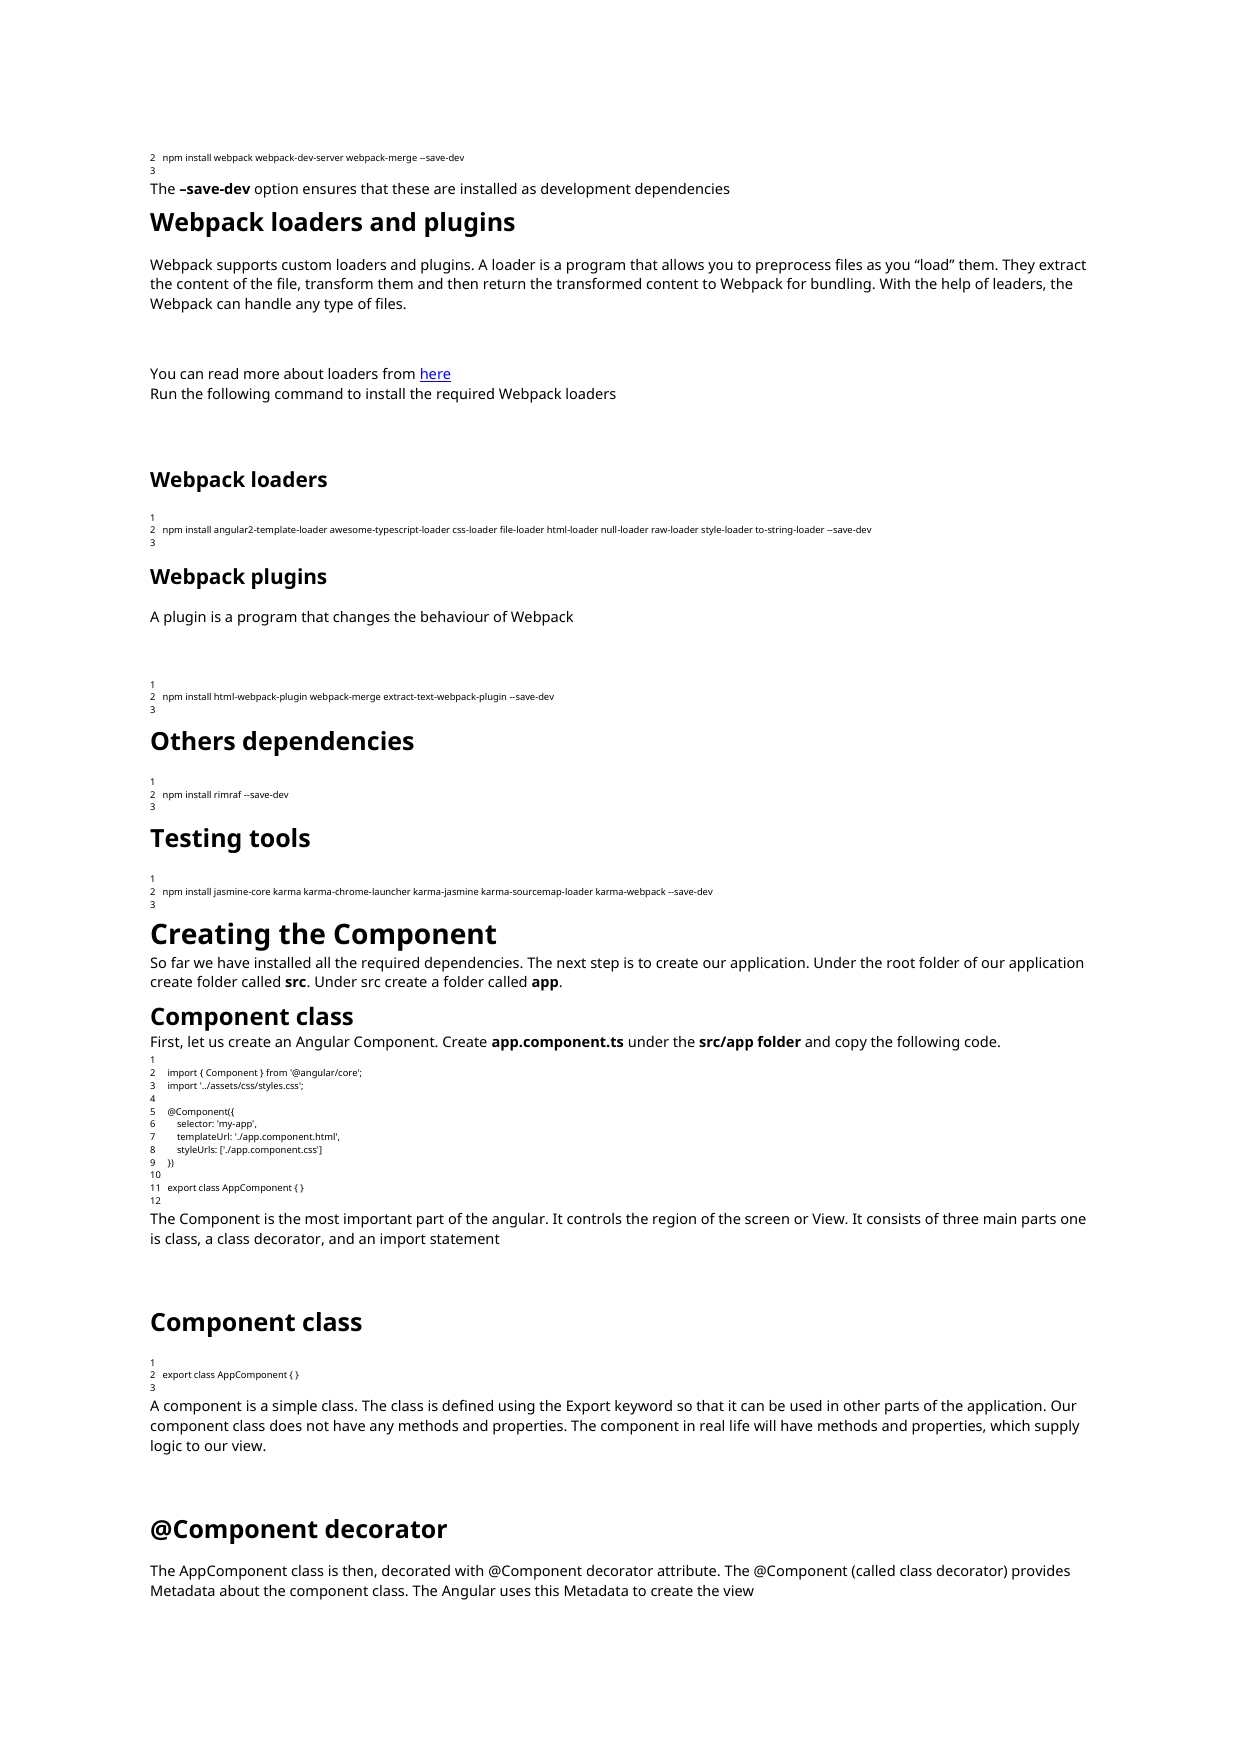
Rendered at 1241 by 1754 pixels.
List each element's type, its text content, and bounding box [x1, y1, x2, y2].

text The Component is the most important part of the angular. It controls the region of the screen or View. It consists of three main parts one is class, a class decorator, and an import statement [150, 1209, 1090, 1249]
table_header import { Component } from '@angular/core'; import '../assets/css/styles.css'; @Component({ selector: 'my-app', templateUrl: './app.component.html', styleUrls: ['./app.component.css'] }) export class AppComponent { } [166, 1052, 681, 1209]
text Component class [150, 1299, 1090, 1339]
text @Component decorator [150, 1506, 1090, 1546]
text Webpack loaders and plugins [150, 199, 1090, 239]
text Webpack loaders [150, 454, 1090, 494]
table_header 1 2 3 4 5 6 7 8 9 10 11 12 [149, 1052, 166, 1209]
text Webpack plugins [150, 551, 1090, 591]
text A component is a simple class. The class is defined using the Export keyword so that it can be used in other parts of the application. Our component class does not have any methods and properties. The component in real life will have methods and properties, which supply logic to our view. [150, 1396, 1090, 1456]
text You can read more about loaders from here [150, 364, 1090, 384]
table_header npm install rimraf --save-dev [161, 774, 683, 815]
table_header npm install html-webpack-plugin webpack-merge extract-text-webpack-plugin --save-dev [161, 676, 683, 718]
table_header npm install jasmine-core karma karma-chrome-launcher karma-jasmine karma-sourcemap-loader karma-webpack --save-dev [161, 871, 871, 912]
text First, let us create an Angular Component. Create app.component.ts under the src/app folder and copy the following code. [150, 1032, 1090, 1052]
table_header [161, 150, 683, 179]
text The –save-dev option ensures that these are installed as development dependencies [150, 179, 1090, 199]
text Run the following command to install the required Webpack loaders [150, 384, 1090, 404]
table_header npm install angular2-template-loader awesome-typescript-loader css-loader file-loader html-loader null-loader raw-loader style-loader to-string-loader --save-dev [161, 509, 1077, 551]
text Webpack supports custom loaders and plugins. A loader is a program that allows you to preprocess files as you “load” them. They extract the content of the file, transform them and then return the transformed content to Webpack for bundling. With the help of leaders, the Webpack can handle any type of files. [150, 254, 1090, 314]
text A plugin is a program that changes the behaviour of Webpack [150, 607, 1090, 626]
text So far we have installed all the required dependencies. The next step is to create our application. Under the root folder of our application create folder called src. Under src create a folder called app. [150, 952, 1090, 992]
text Others dependencies [150, 718, 1090, 758]
text The AppComponent class is then, decorated with @Component decorator attribute. The @Component (called class decorator) provides Metadata about the component class. The Angular uses this Metadata to create the view [150, 1561, 1090, 1601]
table_header export class AppComponent { } [161, 1354, 683, 1396]
text Testing tools [150, 815, 1090, 855]
text Component class [150, 992, 1090, 1032]
text Creating the Component [150, 912, 1090, 952]
